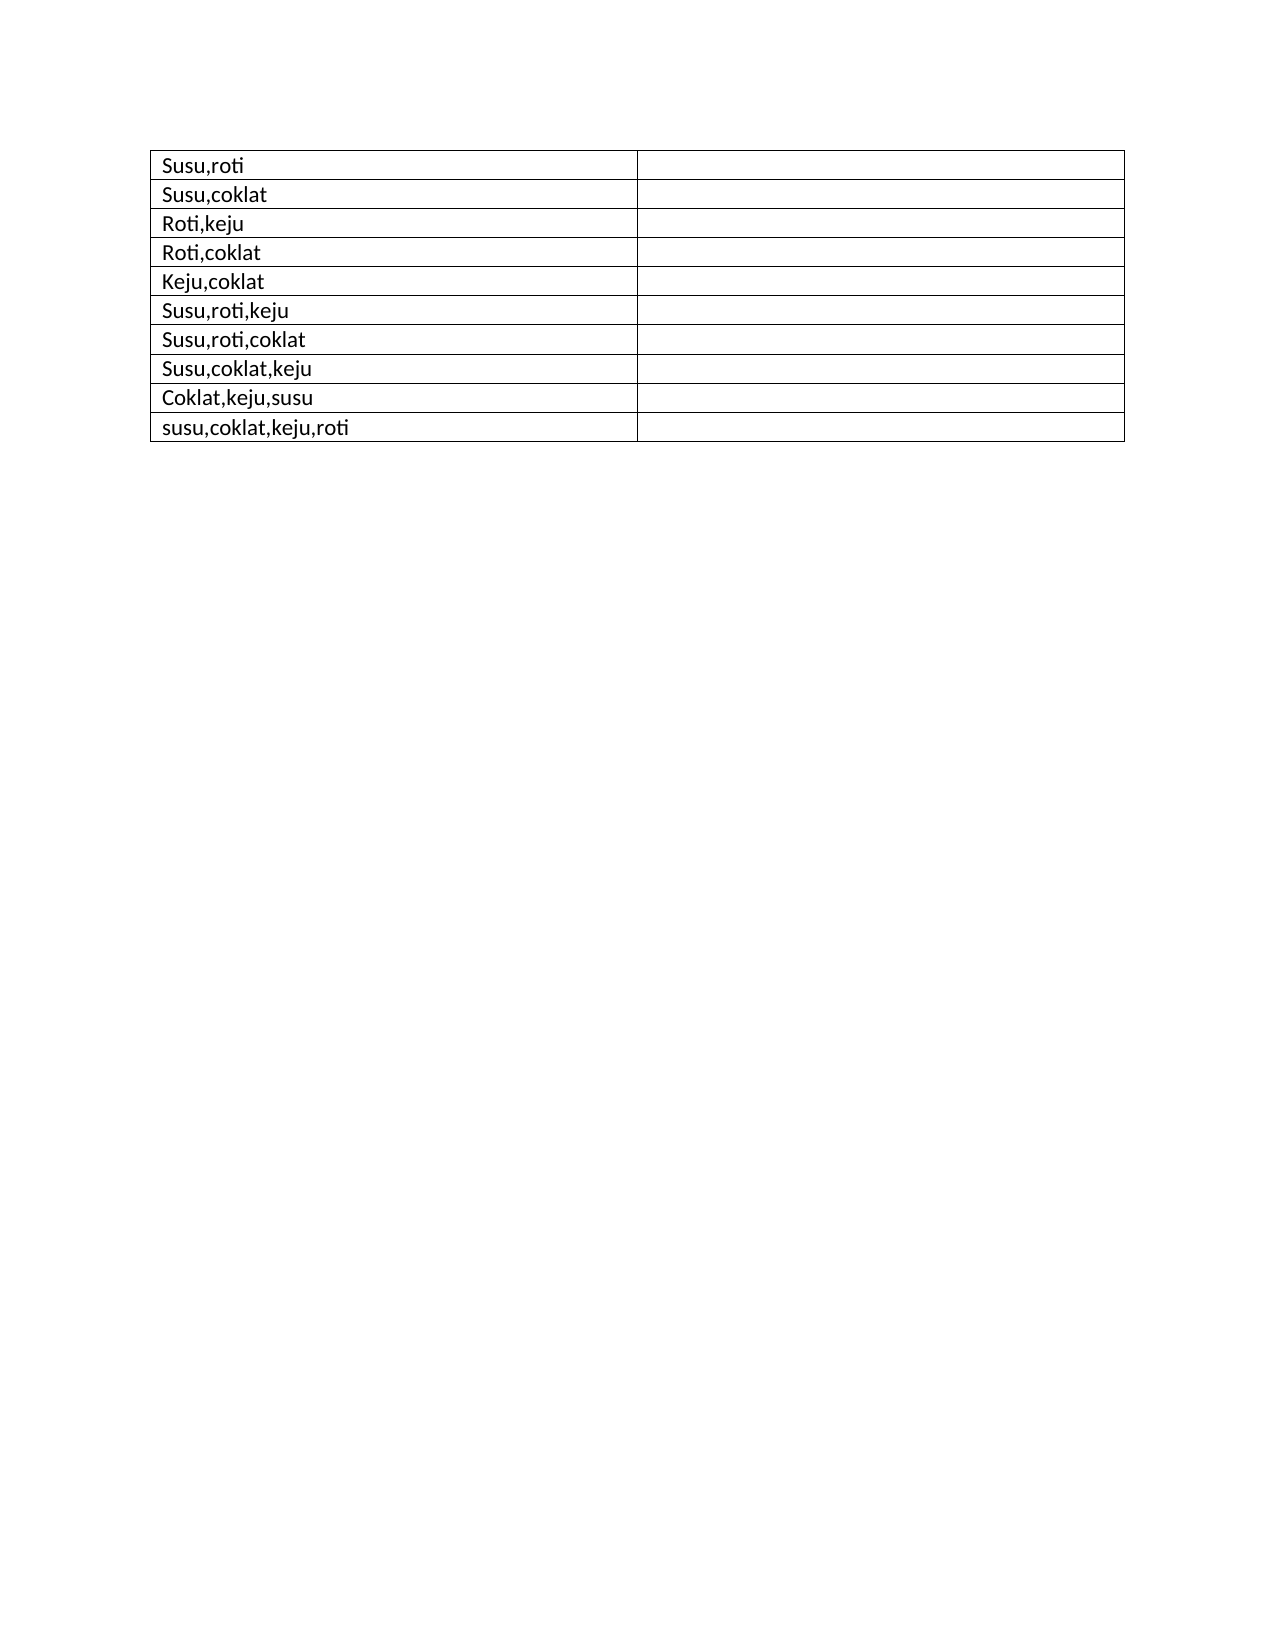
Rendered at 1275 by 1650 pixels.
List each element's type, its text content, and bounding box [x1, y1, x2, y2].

table_cell Roti,keju [151, 209, 637, 237]
table_cell susu,coklat,keju,roti [151, 413, 637, 441]
table_cell [638, 267, 1124, 295]
table_cell Susu,coklat [151, 180, 637, 208]
table_cell Roti,coklat [151, 238, 637, 266]
table_cell [638, 384, 1124, 412]
table_cell [638, 325, 1124, 353]
table_cell Keju,coklat [151, 267, 637, 295]
table_cell [638, 355, 1124, 382]
table_cell [638, 296, 1124, 324]
table_cell [638, 151, 1124, 179]
table_cell Susu,coklat,keju [151, 355, 637, 382]
table_cell [638, 209, 1124, 237]
table_cell [638, 238, 1124, 266]
table_cell Susu,roti,coklat [151, 325, 637, 353]
table_cell Susu,roti,keju [151, 296, 637, 324]
table_cell [638, 413, 1124, 441]
table_cell [638, 180, 1124, 208]
table_cell Susu,roti [151, 151, 637, 179]
table_cell Coklat,keju,susu [151, 384, 637, 412]
